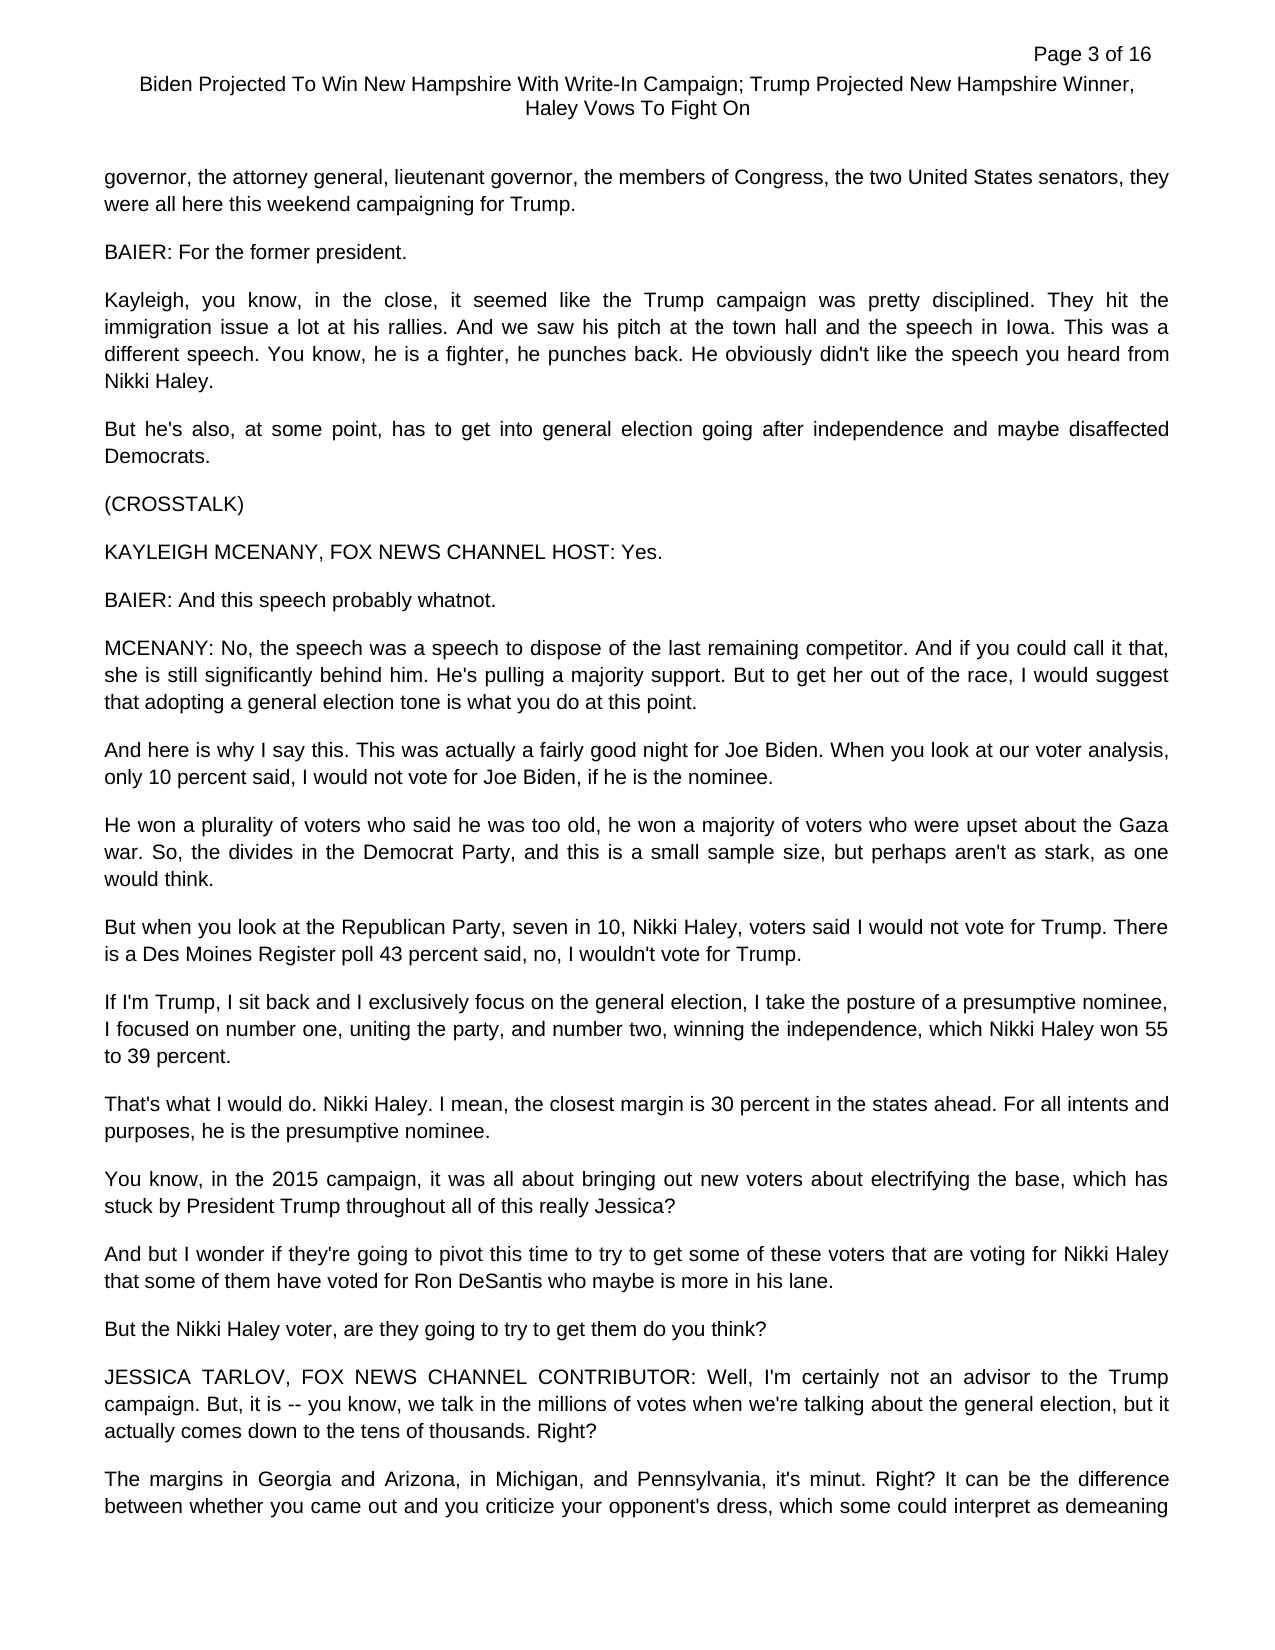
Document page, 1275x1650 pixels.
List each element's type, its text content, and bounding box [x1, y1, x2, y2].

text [104, 161, 1171, 216]
text MCENANY: No, the speech was a speech to dispose of the last remaining competitor. And if you could call it that, she is still significantly behind him. He's pulling a majority support. But to get her out of the race, I would suggest that adopting a general election tone is what you do at this point. [104, 632, 1171, 713]
text JESSICA TARLOV, FOX NEWS CHANNEL CONTRIBUTOR: Well, I'm certainly not an advisor to the Trump campaign. But, it is -- you know, we talk in the millions of votes when we're talking about the general election, but it actually comes down to the tens of thousands. Right? [104, 1361, 1171, 1443]
text Kayleigh, you know, in the close, it seemed like the Trump campaign was pretty disciplined. They hit the immigration issue a lot at his rallies. And we saw his pitch at the town hall and the speech in Iowa. This was a different speech. You know, he is a fighter, he punches back. He obviously didn't like the speech you heard from Nikki Haley. [104, 284, 1171, 393]
text BAIER: And this speech probably whatnot. [104, 584, 1171, 611]
text But he's also, at some point, has to get into general election going after independence and maybe disaffected Democrats. [104, 413, 1171, 468]
text He won a plurality of voters who said he was too old, he won a majority of voters who were upset about the Gaza war. So, the divides in the Democrat Party, and this is a small sample size, but perhaps aren't as stark, as one would think. [104, 809, 1171, 891]
text BAIER: For the former president. [104, 236, 1171, 263]
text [104, 1463, 1171, 1518]
text (CROSSTALK) [104, 488, 1171, 516]
text And here is why I say this. This was actually a fairly good night for Joe Biden. When you look at our voter analysis, only 10 percent said, I would not vote for Joe Biden, if he is the nominee. [104, 734, 1171, 788]
text That's what I would do. Nikki Haley. I mean, the closest margin is 30 percent in the states ahead. For all intents and purposes, he is the presumptive nominee. [104, 1088, 1171, 1143]
text But the Nikki Haley voter, are they going to try to get them do you think? [104, 1313, 1171, 1341]
text But when you look at the Republican Party, seven in 10, Nikki Haley, voters said I would not vote for Trump. There is a Des Moines Register poll 43 percent said, no, I wouldn't vote for Trump. [104, 911, 1171, 966]
text KAYLEIGH MCENANY, FOX NEWS CHANNEL HOST: Yes. [104, 536, 1171, 563]
text If I'm Trump, I sit back and I exclusively focus on the general election, I take the posture of a presumptive nominee, I focused on number one, uniting the party, and number two, winning the independence, which Nikki Haley won 55 to 39 percent. [104, 986, 1171, 1068]
text You know, in the 2015 campaign, it was all about bringing out new voters about electrifying the base, which has stuck by President Trump throughout all of this really Jessica? [104, 1163, 1171, 1218]
text And but I wonder if they're going to pivot this time to try to get some of these voters that are voting for Nikki Haley that some of them have voted for Ron DeSantis who maybe is more in his lane. [104, 1238, 1171, 1293]
